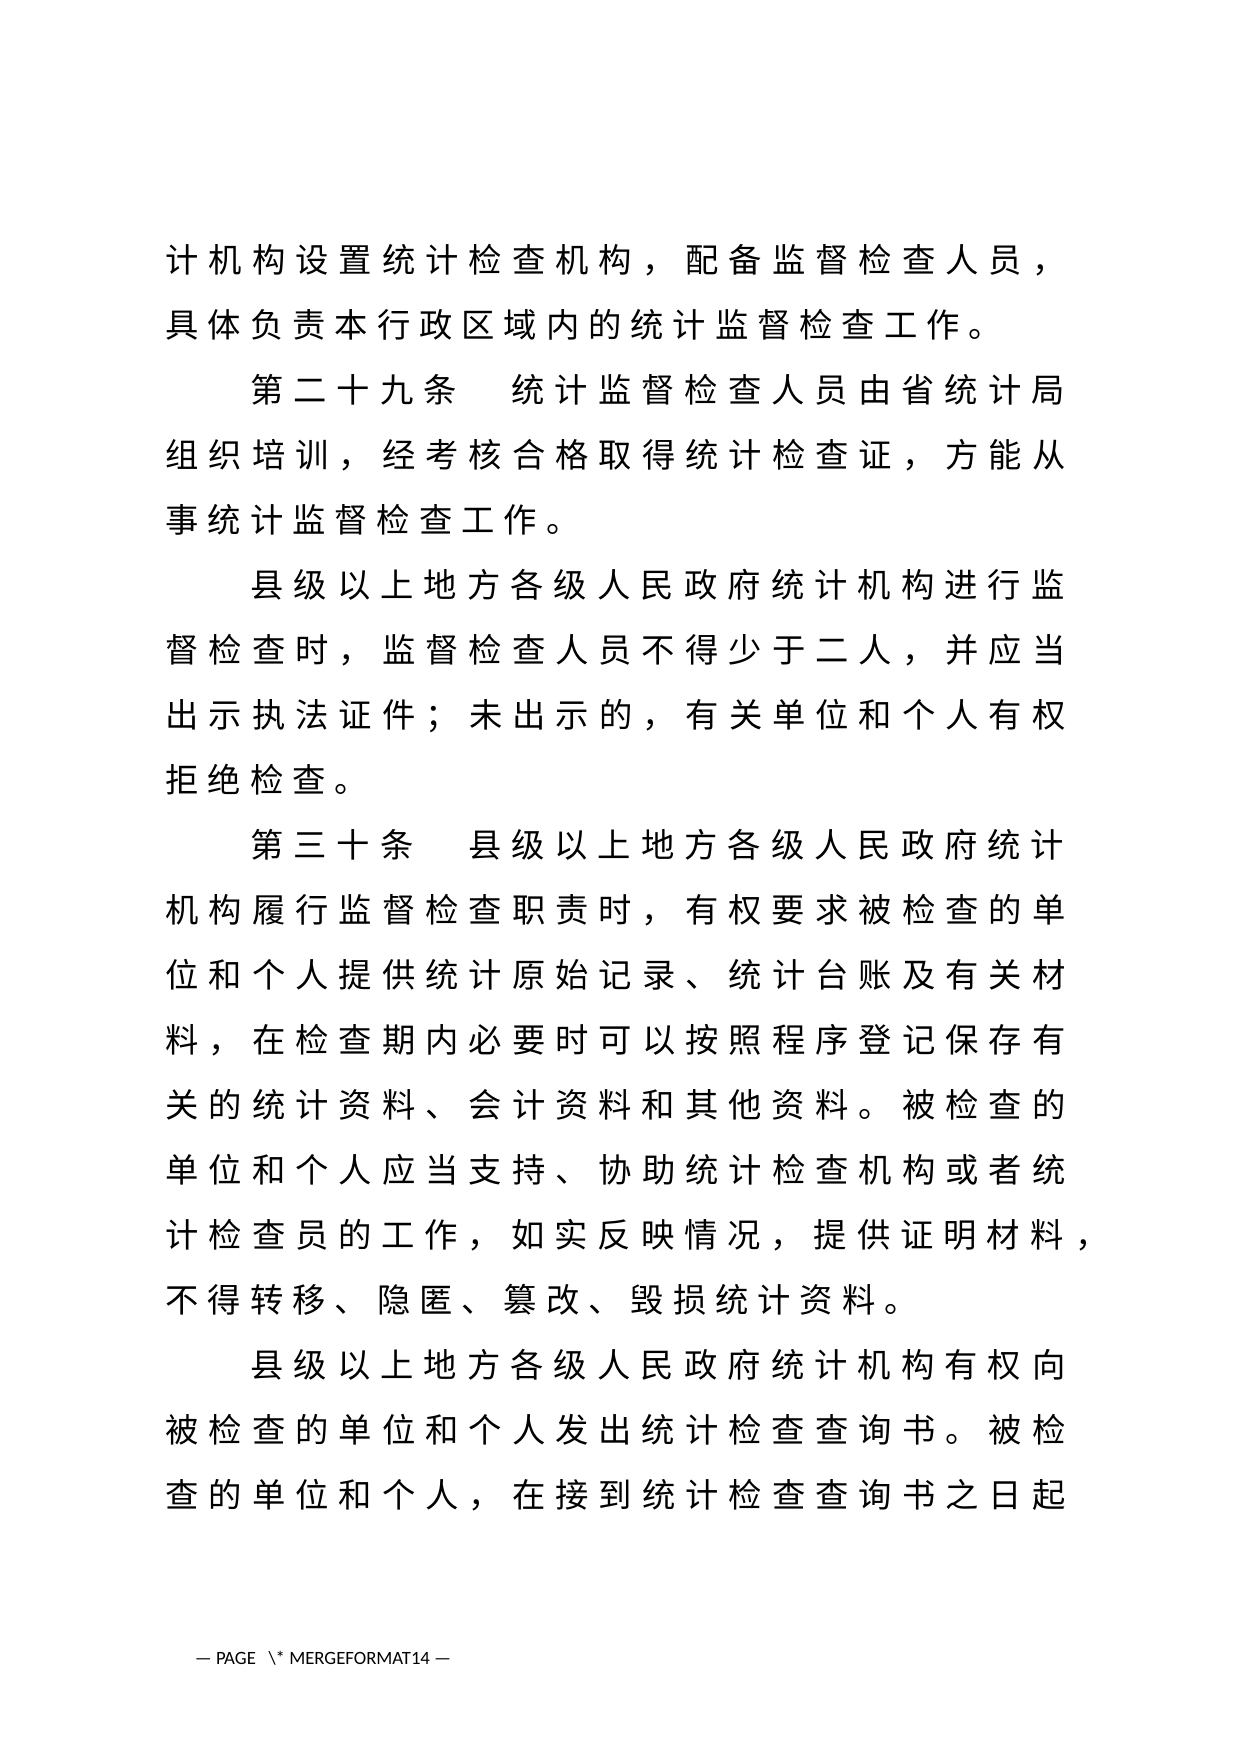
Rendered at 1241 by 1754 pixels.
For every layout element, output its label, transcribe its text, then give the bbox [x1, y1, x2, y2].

text 第三十条 县级以上地方各级人民政府统计机构履行监督检查职责时，有权要求被检查的单位和个人提供统计原始记录、统计台账及有关材料，在检查期内必要时可以按照程序登记保存有关的统计资料、会计资料和其他资料。被检查的单位和个人应当支持、协助统计检查机构或者统计检查员的工作，如实反映情况，提供证明材料，不得转移、隐匿、篡改、毁损统计资料。 [165, 811, 1075, 1331]
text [165, 226, 1075, 356]
text 第二十九条 统计监督检查人员由省统计局组织培训，经考核合格取得统计检查证，方能从事统计监督检查工作。 [165, 356, 1075, 551]
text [165, 1331, 1075, 1526]
text 县级以上地方各级人民政府统计机构进行监督检查时，监督检查人员不得少于二人，并应当出示执法证件；未出示的，有关单位和个人有权拒绝检查。 [165, 551, 1075, 811]
